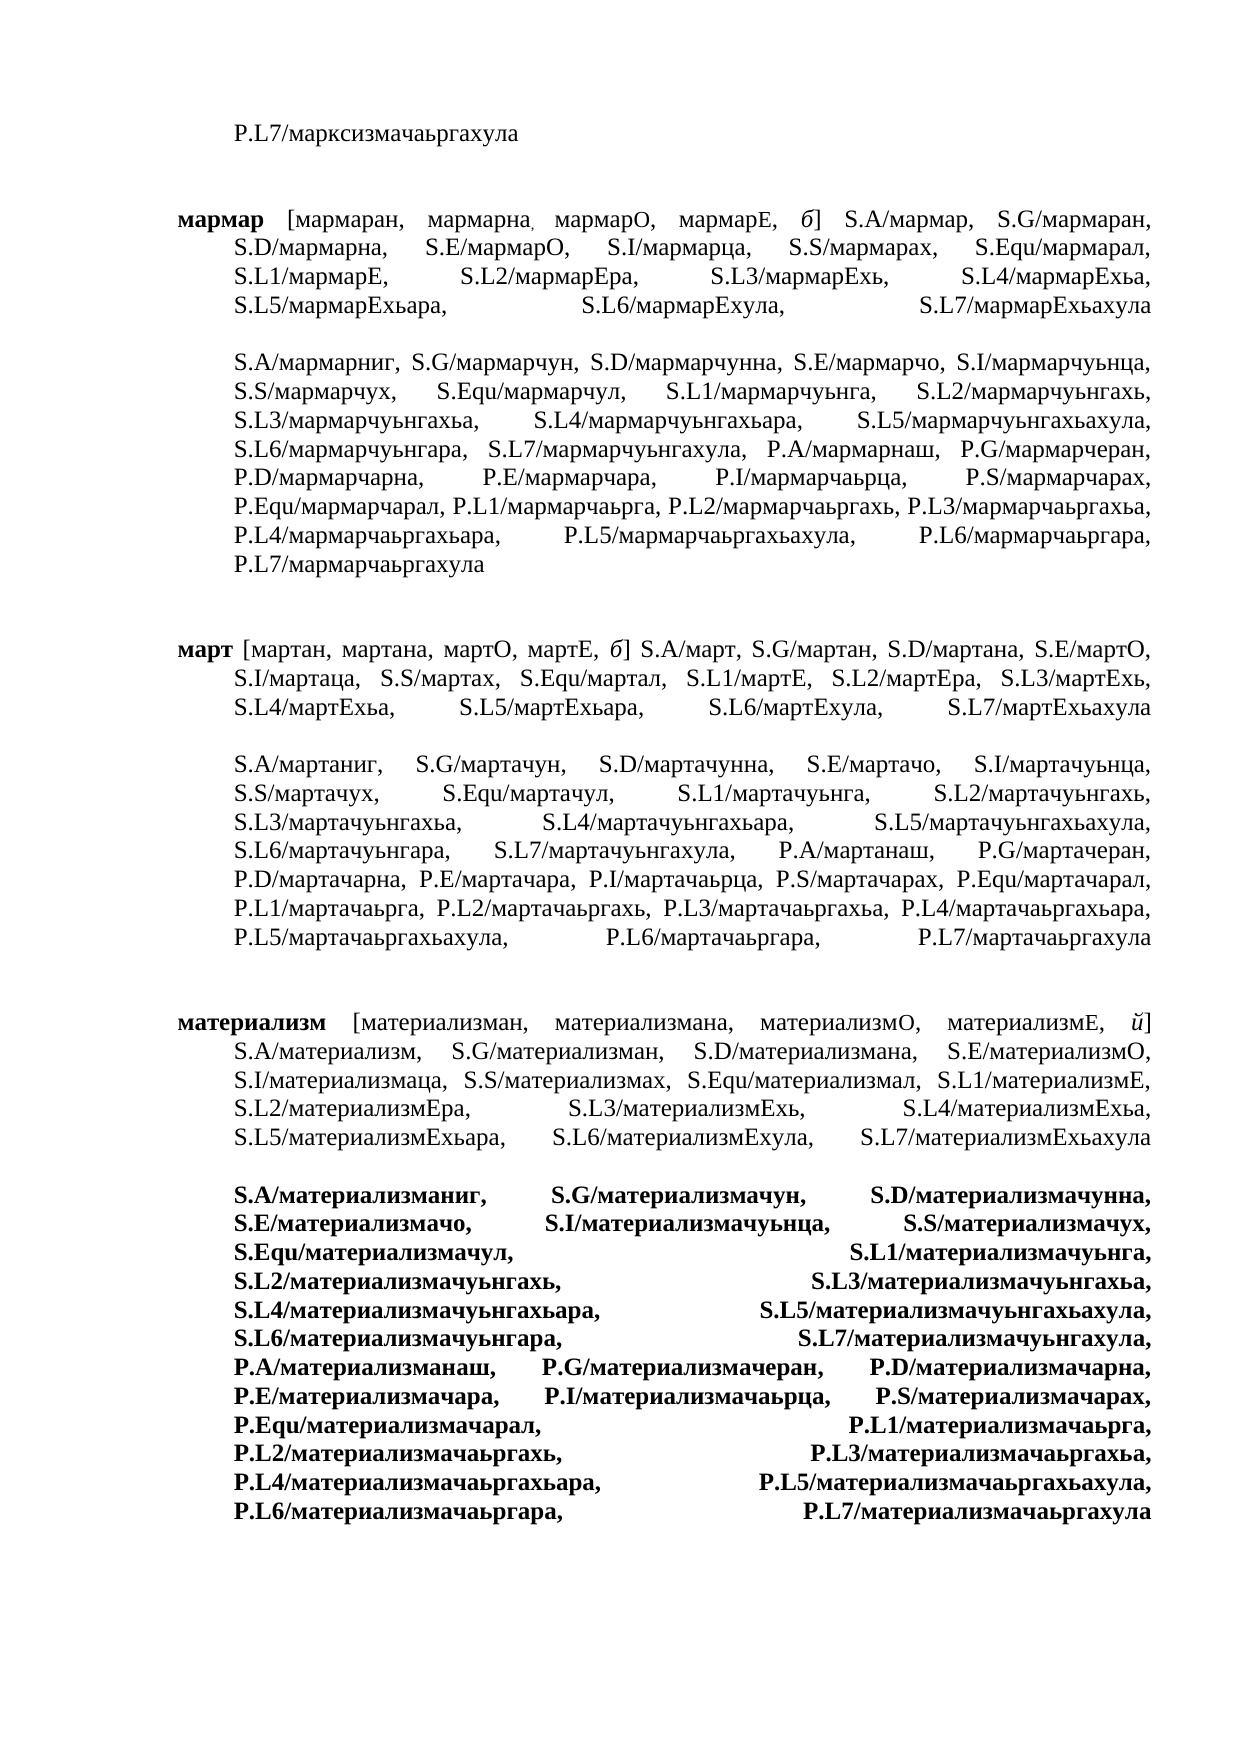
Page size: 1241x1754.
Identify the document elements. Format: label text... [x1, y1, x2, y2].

text март [мартан, мартана, мартО, мартЕ, б] S.А/март, S.G/мартан, S.D/мартана, S.Е/мартО, S.I/мартаца, S.S/мартах, S.Еqu/мартал, S.L1/мартЕ, S.L2/мартЕра, S.L3/мартЕхь, S.L4/мартЕхьа, S.L5/мартЕхьара, S.L6/мартЕхула, S.L7/мартЕхьахула S.А/мартаниг, S.G/мартачун, S.D/мартачунна, S.Е/мартачо, S.I/мартачуьнца, S.S/мартачух, S.Еqu/мартачул, S.L1/мартачуьнга, S.L2/мартачуьнгахь, S.L3/мартачуьнгахьа, S.L4/мартачуьнгахьара, S.L5/мартачуьнгахьахула, S.L6/мартачуьнгара, S.L7/мартачуьнгахула, Р.А/мартанаш, Р.G/мартачеран, Р.D/мартачарна, Р.Е/мартачара, Р.I/мартачаьрца, Р.S/мартачарах, Р.Еqu/мартачарал, Р.L1/мартачаьрга, Р.L2/мартачаьргахь, Р.L3/мартачаьргахьа, Р.L4/мартачаьргахьара, Р.L5/мартачаьргахьахула, Р.L6/мартачаьргара, Р.L7/мартачаьргахула [177, 634, 1152, 1007]
text мармар [мармаран, мармарна, мармарО, мармарЕ, б] S.А/мармар, S.G/мармаран, S.D/мармарна, S.Е/мармарО, S.I/мармарца, S.S/мармарах, S.Еqu/мармарал, S.L1/мармарЕ, S.L2/мармарЕра, S.L3/мармарЕхь, S.L4/мармарЕхьа, S.L5/мармарЕхьара, S.L6/мармарЕхула, S.L7/мармарЕхьахула S.А/мармарниг, S.G/мармарчун, S.D/мармарчунна, S.Е/мармарчо, S.I/мармарчуьнца, S.S/мармарчух, S.Еqu/мармарчул, S.L1/мармарчуьнга, S.L2/мармарчуьнгахь, S.L3/мармарчуьнгахьа, S.L4/мармарчуьнгахьара, S.L5/мармарчуьнгахьахула, S.L6/мармарчуьнгара, S.L7/мармарчуьнгахула, Р.А/мармарнаш, Р.G/мармарчеран, Р.D/мармарчарна, Р.Е/мармарчара, Р.I/мармарчаьрца, Р.S/мармарчарах, Р.Еqu/мармарчарал, Р.L1/мармарчаьрга, Р.L2/мармарчаьргахь, Р.L3/мармарчаьргахьа, Р.L4/мармарчаьргахьара, Р.L5/мармарчаьргахьахула, Р.L6/мармарчаьргара, Р.L7/мармарчаьргахула [177, 204, 1152, 634]
text материализм [материализман, материализмана, материализмО, материализмЕ, й] S.А/материализм, S.G/материализман, S.D/материализмана, S.Е/материализмО, S.I/материализмаца, S.S/материализмах, S.Еqu/материализмал, S.L1/материализмЕ, S.L2/материализмЕра, S.L3/материализмЕхь, S.L4/материализмЕхьа, S.L5/материализмЕхьара, S.L6/материализмЕхула, S.L7/материализмЕхьахула S.А/материализманиг, S.G/материализмачун, S.D/материализмачунна, S.Е/материализмачо, S.I/материализмачуьнца, S.S/материализмачух, S.Еqu/материализмачул, S.L1/материализмачуьнга, S.L2/материализмачуьнгахь, S.L3/материализмачуьнгахьа, S.L4/материализмачуьнгахьара, S.L5/материализмачуьнгахьахула, S.L6/материализмачуьнгара, S.L7/материализмачуьнгахула, Р.А/материализманаш, Р.G/материализмачеран, Р.D/материализмачарна, Р.Е/материализмачара, Р.I/материализмачаьрца, Р.S/материализмачарах, Р.Еqu/материализмачарал, Р.L1/материализмачаьрга, Р.L2/материализмачаьргахь, Р.L3/материализмачаьргахьа, Р.L4/материализмачаьргахьара, Р.L5/материализмачаьргахьахула, Р.L6/материализмачаьргара, Р.L7/материализмачаьргахула [177, 1007, 1152, 1581]
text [177, 118, 1152, 204]
